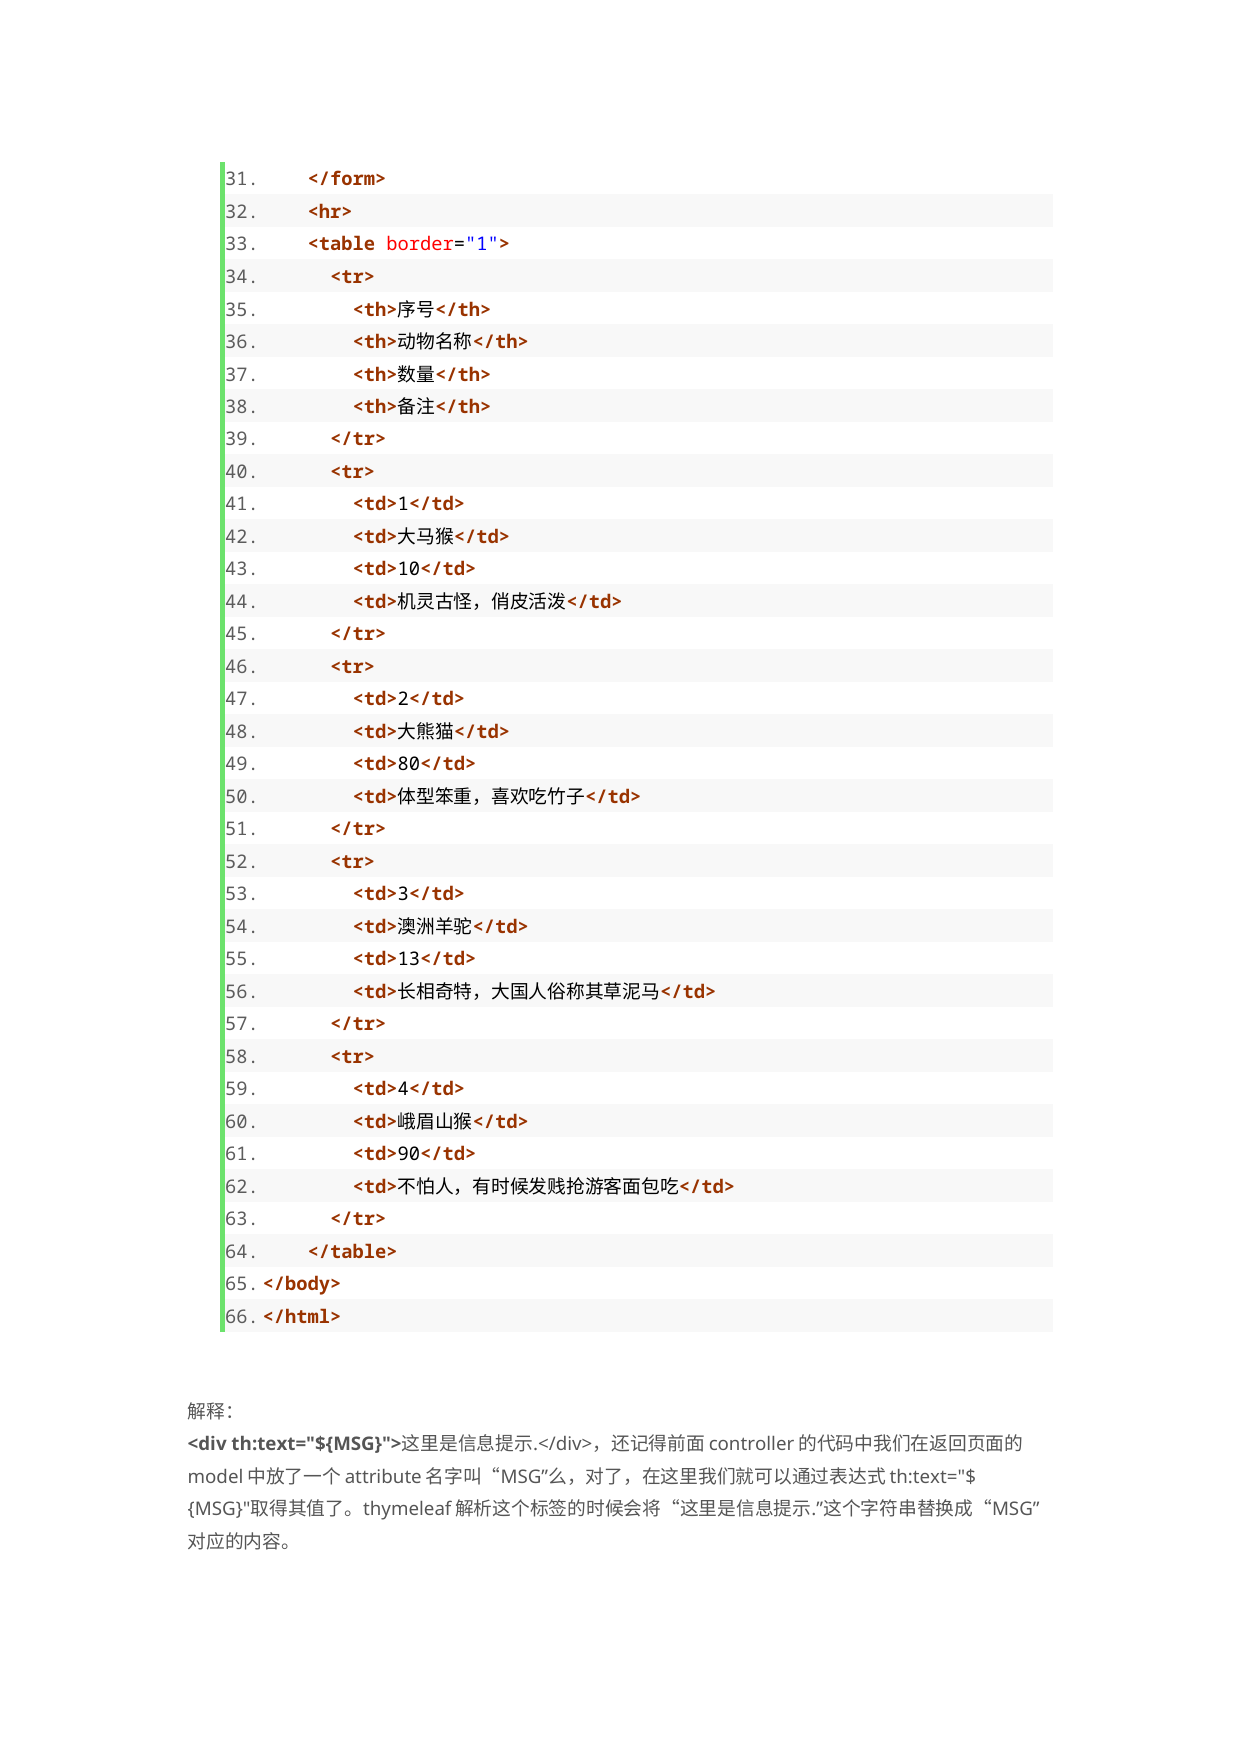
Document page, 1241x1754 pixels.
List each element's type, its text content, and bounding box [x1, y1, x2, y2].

text 解释： [187, 1361, 1053, 1426]
list <td>大熊猫</td> [225, 714, 1053, 747]
list </tr> [225, 422, 1053, 454]
list </table> [225, 1234, 1053, 1267]
list </tr> [225, 812, 1053, 844]
list <td>体型笨重，喜欢吃竹子</td> [225, 779, 1053, 812]
list <td>机灵古怪，俏皮活泼</td> [225, 584, 1053, 617]
list <table border="1"> [225, 227, 1053, 259]
list <td>90</td> [225, 1137, 1053, 1169]
list <td>澳洲羊驼</td> [225, 909, 1053, 942]
list </form> [225, 162, 1053, 194]
list <td>10</td> [225, 552, 1053, 584]
list <th>序号</th> [225, 292, 1053, 324]
list <hr> [225, 194, 1053, 227]
list </html> [225, 1299, 1053, 1332]
list <td>长相奇特，大国人俗称其草泥马</td> [225, 974, 1053, 1007]
list <tr> [225, 259, 1053, 292]
list <td>大马猴</td> [225, 519, 1053, 552]
list <th>备注</th> [225, 389, 1053, 422]
list <td>80</td> [225, 747, 1053, 779]
text <div th:text="${MSG}">这里是信息提示.</div>，还记得前面controller的代码中我们在返回页面的model中放了一个attribute名字叫“MSG”么，对了，在这里我们就可以通过表达式th:text="${MSG}"取得其值了。thymeleaf解析这个标签的时候会将“这里是信息提示.”这个字符串替换成“MSG”对应的内容。 [187, 1426, 1053, 1556]
list <td>峨眉山猴</td> [225, 1104, 1053, 1137]
list <tr> [225, 454, 1053, 487]
list <td>4</td> [225, 1072, 1053, 1104]
list <th>数量</th> [225, 357, 1053, 389]
list </tr> [225, 617, 1053, 649]
list <td>1</td> [225, 487, 1053, 519]
list <td>2</td> [225, 682, 1053, 714]
list <tr> [225, 844, 1053, 877]
list <tr> [225, 649, 1053, 682]
list </body> [225, 1267, 1053, 1299]
list <th>动物名称</th> [225, 324, 1053, 357]
list <tr> [225, 1039, 1053, 1072]
list <td>3</td> [225, 877, 1053, 909]
list <td>不怕人，有时候发贱抢游客面包吃</td> [225, 1169, 1053, 1202]
list <td>13</td> [225, 942, 1053, 974]
list </tr> [225, 1202, 1053, 1234]
list </tr> [225, 1007, 1053, 1039]
